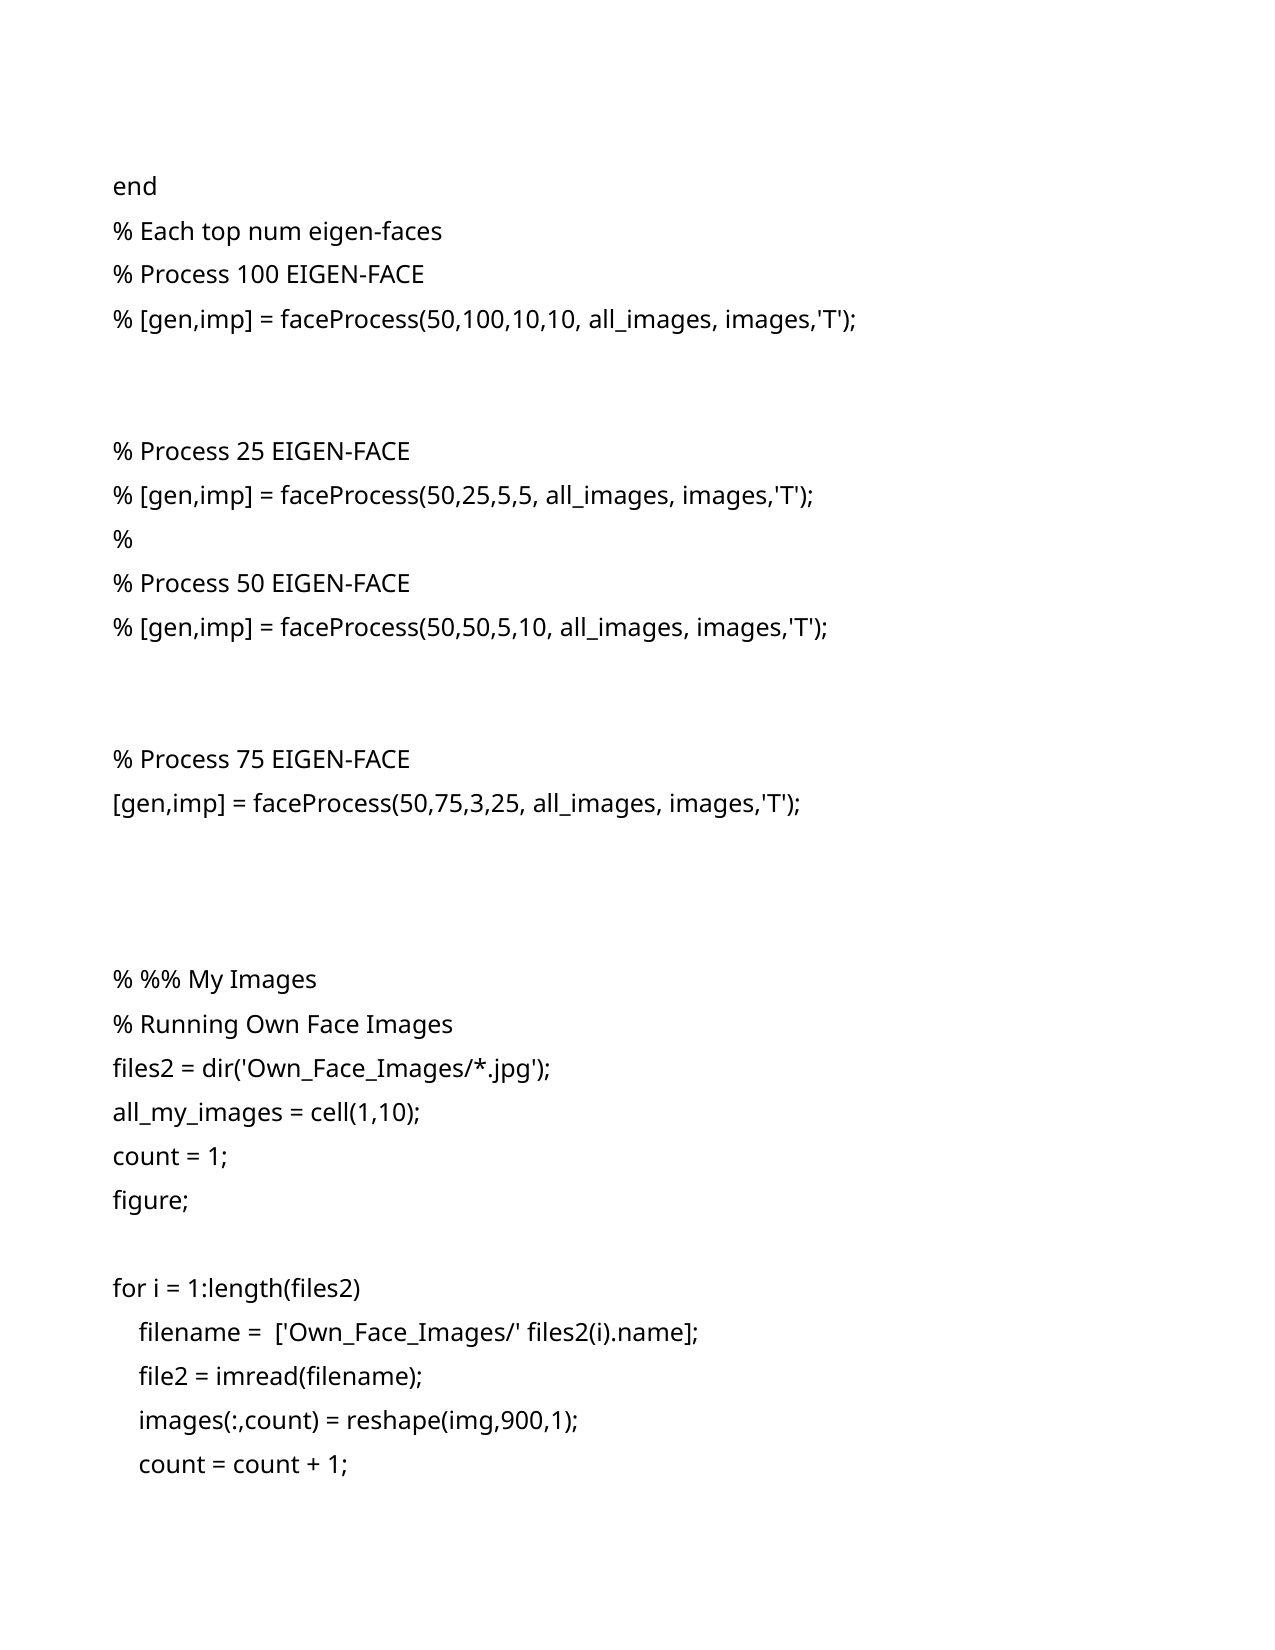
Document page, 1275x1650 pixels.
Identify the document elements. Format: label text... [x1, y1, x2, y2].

text % Process 25 EIGEN-FACE [112, 428, 1162, 472]
text % [gen,imp] = faceProcess(50,50,5,10, all_images, images,'T'); [112, 605, 1162, 649]
text filename = ['Own_Face_Images/' files2(i).name]; [112, 1310, 1162, 1354]
text for i = 1:length(files2) [112, 1266, 1162, 1310]
text file2 = imread(filename); [112, 1354, 1162, 1398]
text [gen,imp] = faceProcess(50,75,3,25, all_images, images,'T'); [112, 781, 1162, 825]
text all_my_images = cell(1,10); [112, 1089, 1162, 1133]
text files2 = dir('Own_Face_Images/*.jpg'); [112, 1045, 1162, 1089]
text % [gen,imp] = faceProcess(50,25,5,5, all_images, images,'T'); [112, 472, 1162, 517]
text % Process 50 EIGEN-FACE [112, 561, 1162, 605]
text % Running Own Face Images [112, 1001, 1162, 1045]
text end [112, 164, 1162, 208]
text count = 1; [112, 1133, 1162, 1177]
text % Process 75 EIGEN-FACE [112, 737, 1162, 781]
text % [112, 517, 1162, 561]
text count = count + 1; [112, 1442, 1162, 1486]
text % Process 100 EIGEN-FACE [112, 252, 1162, 296]
text % Each top num eigen-faces [112, 208, 1162, 252]
text % [gen,imp] = faceProcess(50,100,10,10, all_images, images,'T'); [112, 296, 1162, 340]
text % %% My Images [112, 957, 1162, 1001]
text figure; [112, 1177, 1162, 1222]
text images(:,count) = reshape(img,900,1); [112, 1398, 1162, 1442]
